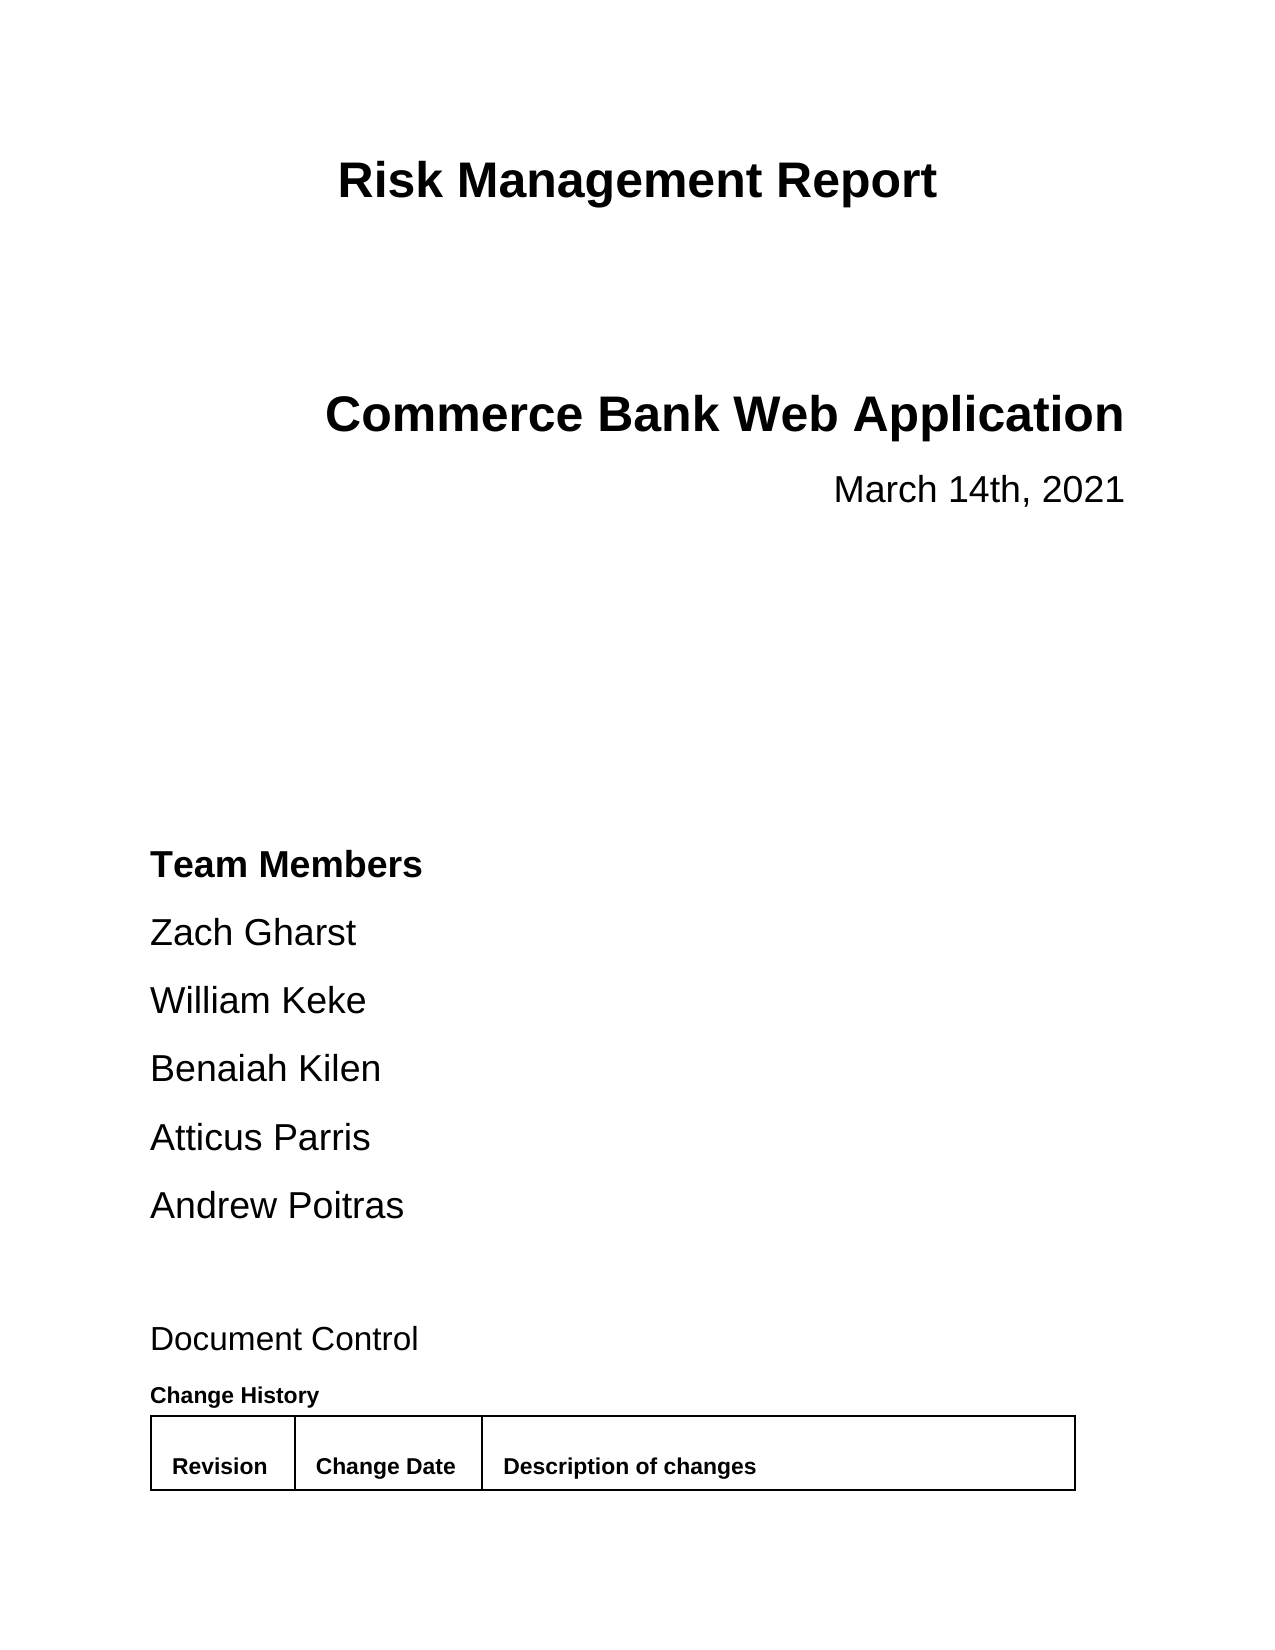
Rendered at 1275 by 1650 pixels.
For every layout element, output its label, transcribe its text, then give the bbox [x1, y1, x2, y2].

text William Keke [150, 978, 1125, 1022]
text Benaiah Kilen [150, 1047, 1125, 1090]
text Andrew Poitras [150, 1183, 1125, 1226]
text Team Members [150, 842, 1125, 885]
text March 14th, 2021 [150, 467, 1125, 510]
text Change History [150, 1382, 1125, 1409]
text Document Control [150, 1319, 1125, 1357]
text Commerce Bank Web Application [150, 384, 1125, 442]
table_header Change Date [296, 1417, 481, 1489]
text Zach Gharst [150, 910, 1125, 953]
text Risk Management Report [150, 150, 1125, 207]
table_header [483, 1417, 1074, 1489]
text Atticus Parris [150, 1115, 1125, 1158]
table_header Revision [152, 1417, 294, 1489]
